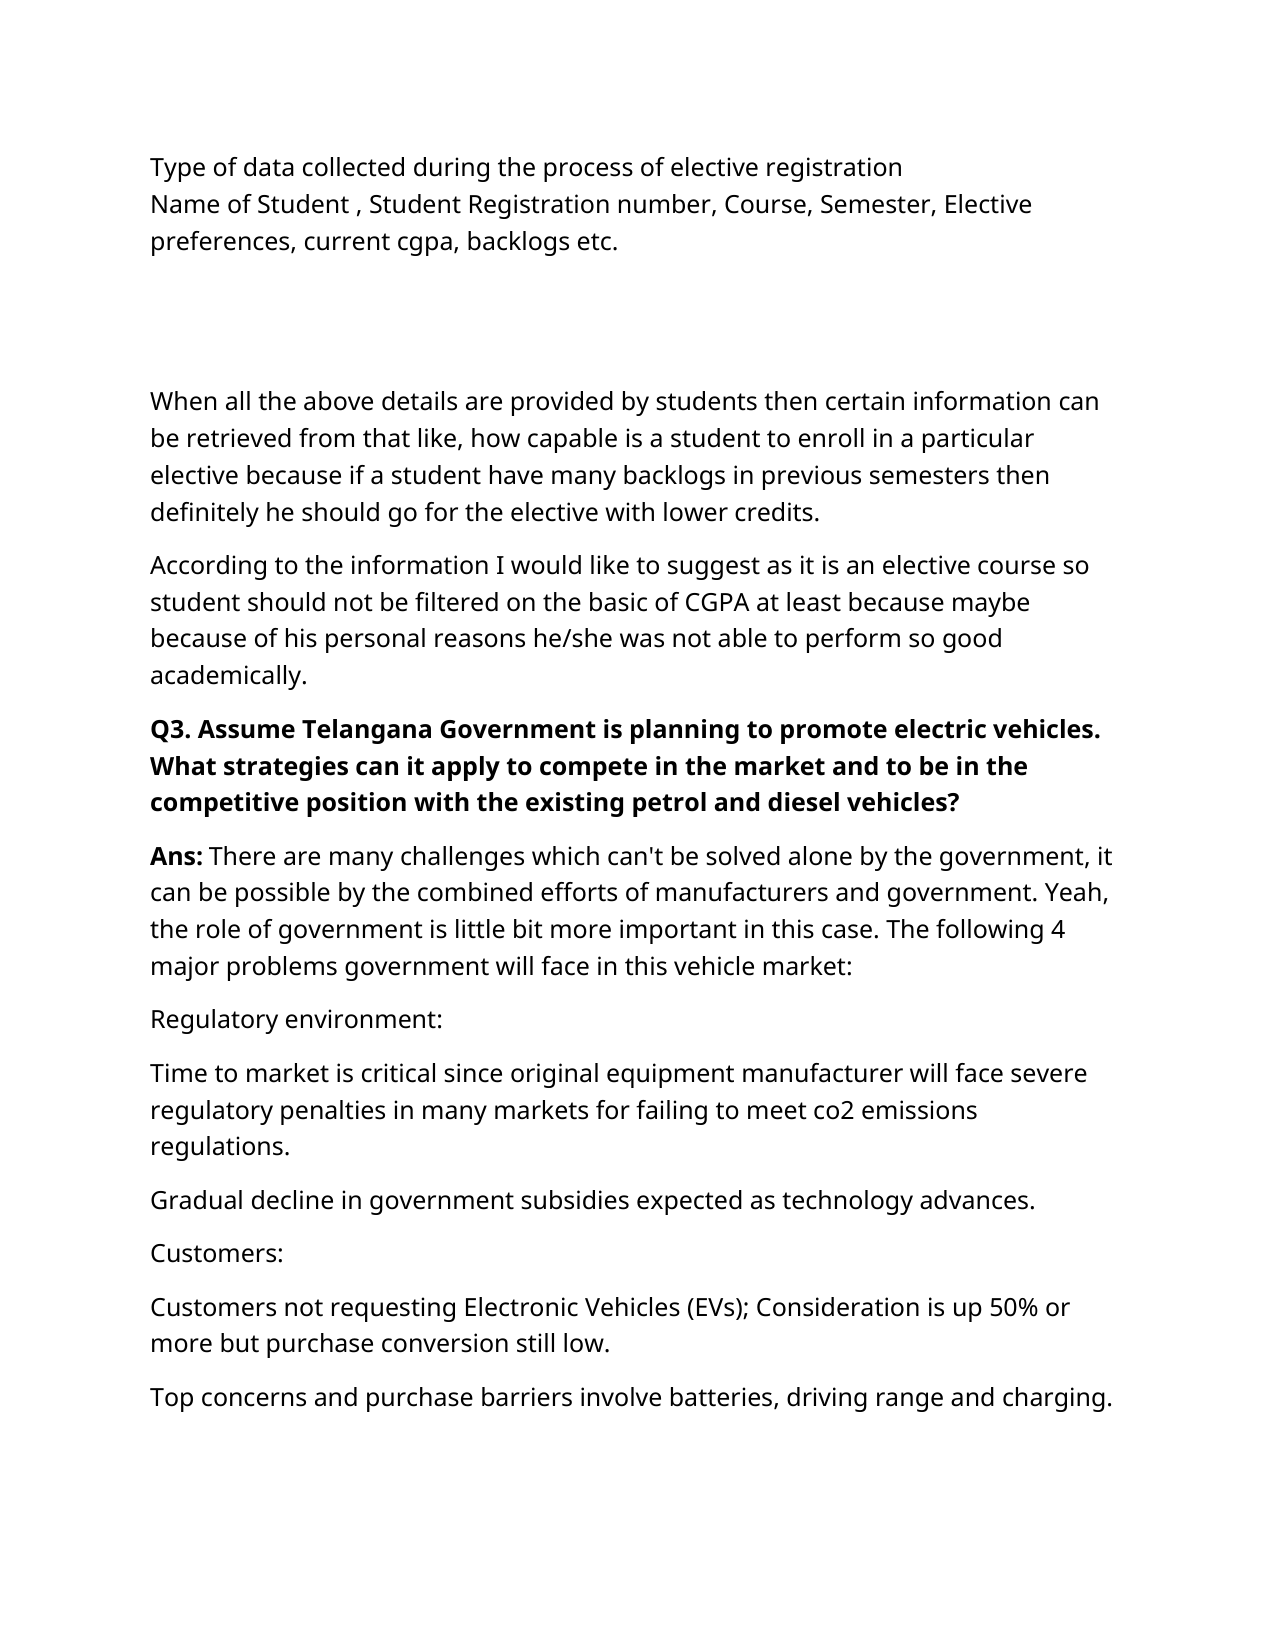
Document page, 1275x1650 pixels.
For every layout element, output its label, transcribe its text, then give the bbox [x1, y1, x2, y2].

text Ans: There are many challenges which can't be solved alone by the government, it can be possible by the combined efforts of manufacturers and government. Yeah, the role of government is little bit more important in this case. The following 4 major problems government will face in this vehicle market: [150, 838, 1125, 983]
text When all the above details are provided by students then certain information can be retrieved from that like, how capable is a student to enroll in a particular elective because if a student have many backlogs in previous semesters then definitely he should go for the elective with lower credits. [150, 384, 1125, 528]
text Customers not requesting Electronic Vehicles (EVs); Consideration is up 50% or more but purchase conversion still low. [150, 1289, 1125, 1360]
text According to the information I would like to suggest as it is an elective course so student should not be filtered on the basic of CGPA at least because maybe because of his personal reasons he/she was not able to perform so good academically. [150, 548, 1125, 692]
list Q3. Assume Telangana Government is planning to promote electric vehicles. What strategies can it apply to compete in the market and to be in the competitive position with the existing petrol and diesel vehicles? [150, 711, 1125, 819]
text Time to market is critical since original equipment manufacturer will face severe regulatory penalties in many markets for failing to meet co2 emissions regulations. [150, 1056, 1125, 1163]
text Customers: [150, 1236, 1125, 1270]
text Gradual decline in government subsidies expected as technology advances. [150, 1182, 1125, 1217]
text Regulatory environment: [150, 1002, 1125, 1036]
text Top concerns and purchase barriers involve batteries, driving range and charging. [150, 1379, 1125, 1414]
text Type of data collected during the process of elective registration Name of Student , Student Registration number, Course, Semester, Elective preferences, current cgpa, backlogs etc. [150, 150, 1125, 258]
